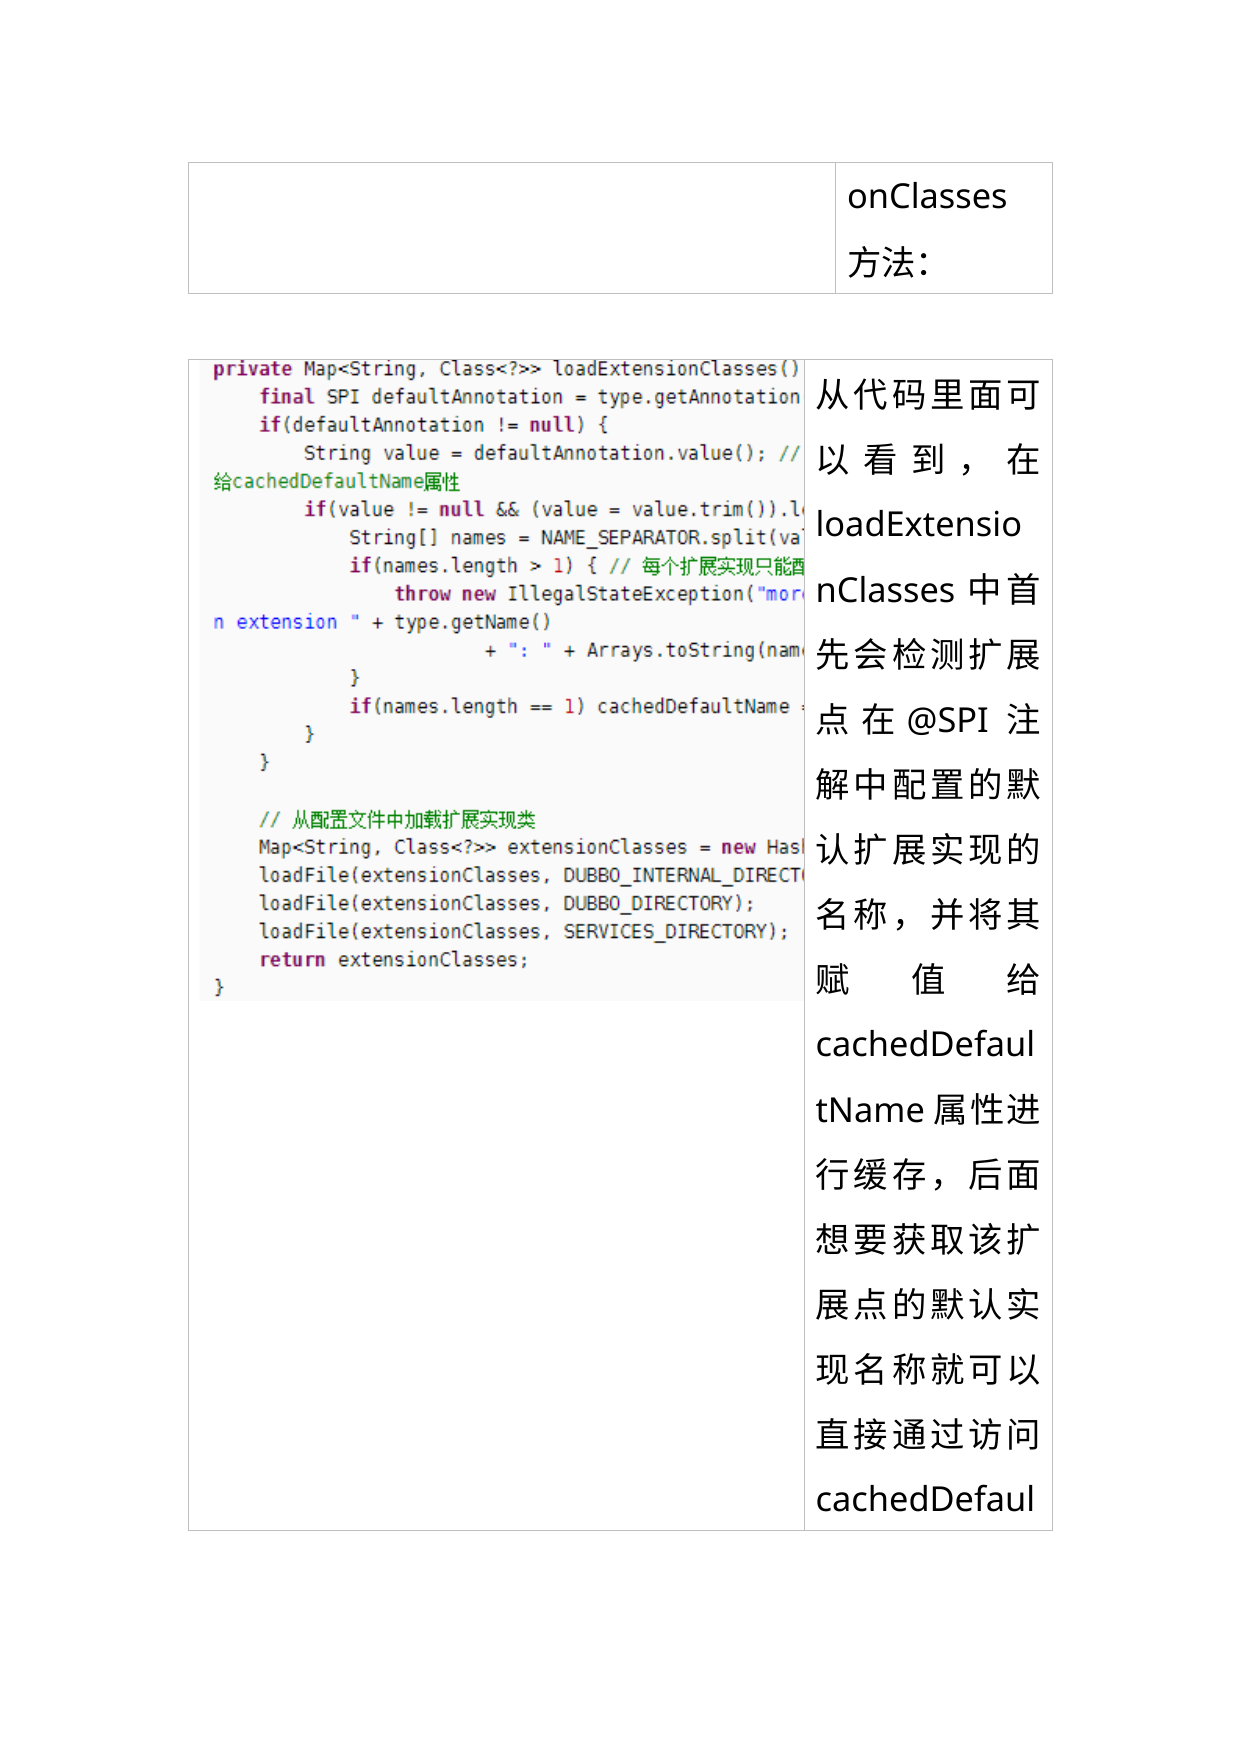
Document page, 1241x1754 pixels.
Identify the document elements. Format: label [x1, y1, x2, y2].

table_header [805, 360, 1052, 1530]
table_header [189, 163, 835, 293]
picture [199, 360, 804, 1001]
table_header [836, 163, 1052, 293]
table_header [189, 360, 804, 1530]
